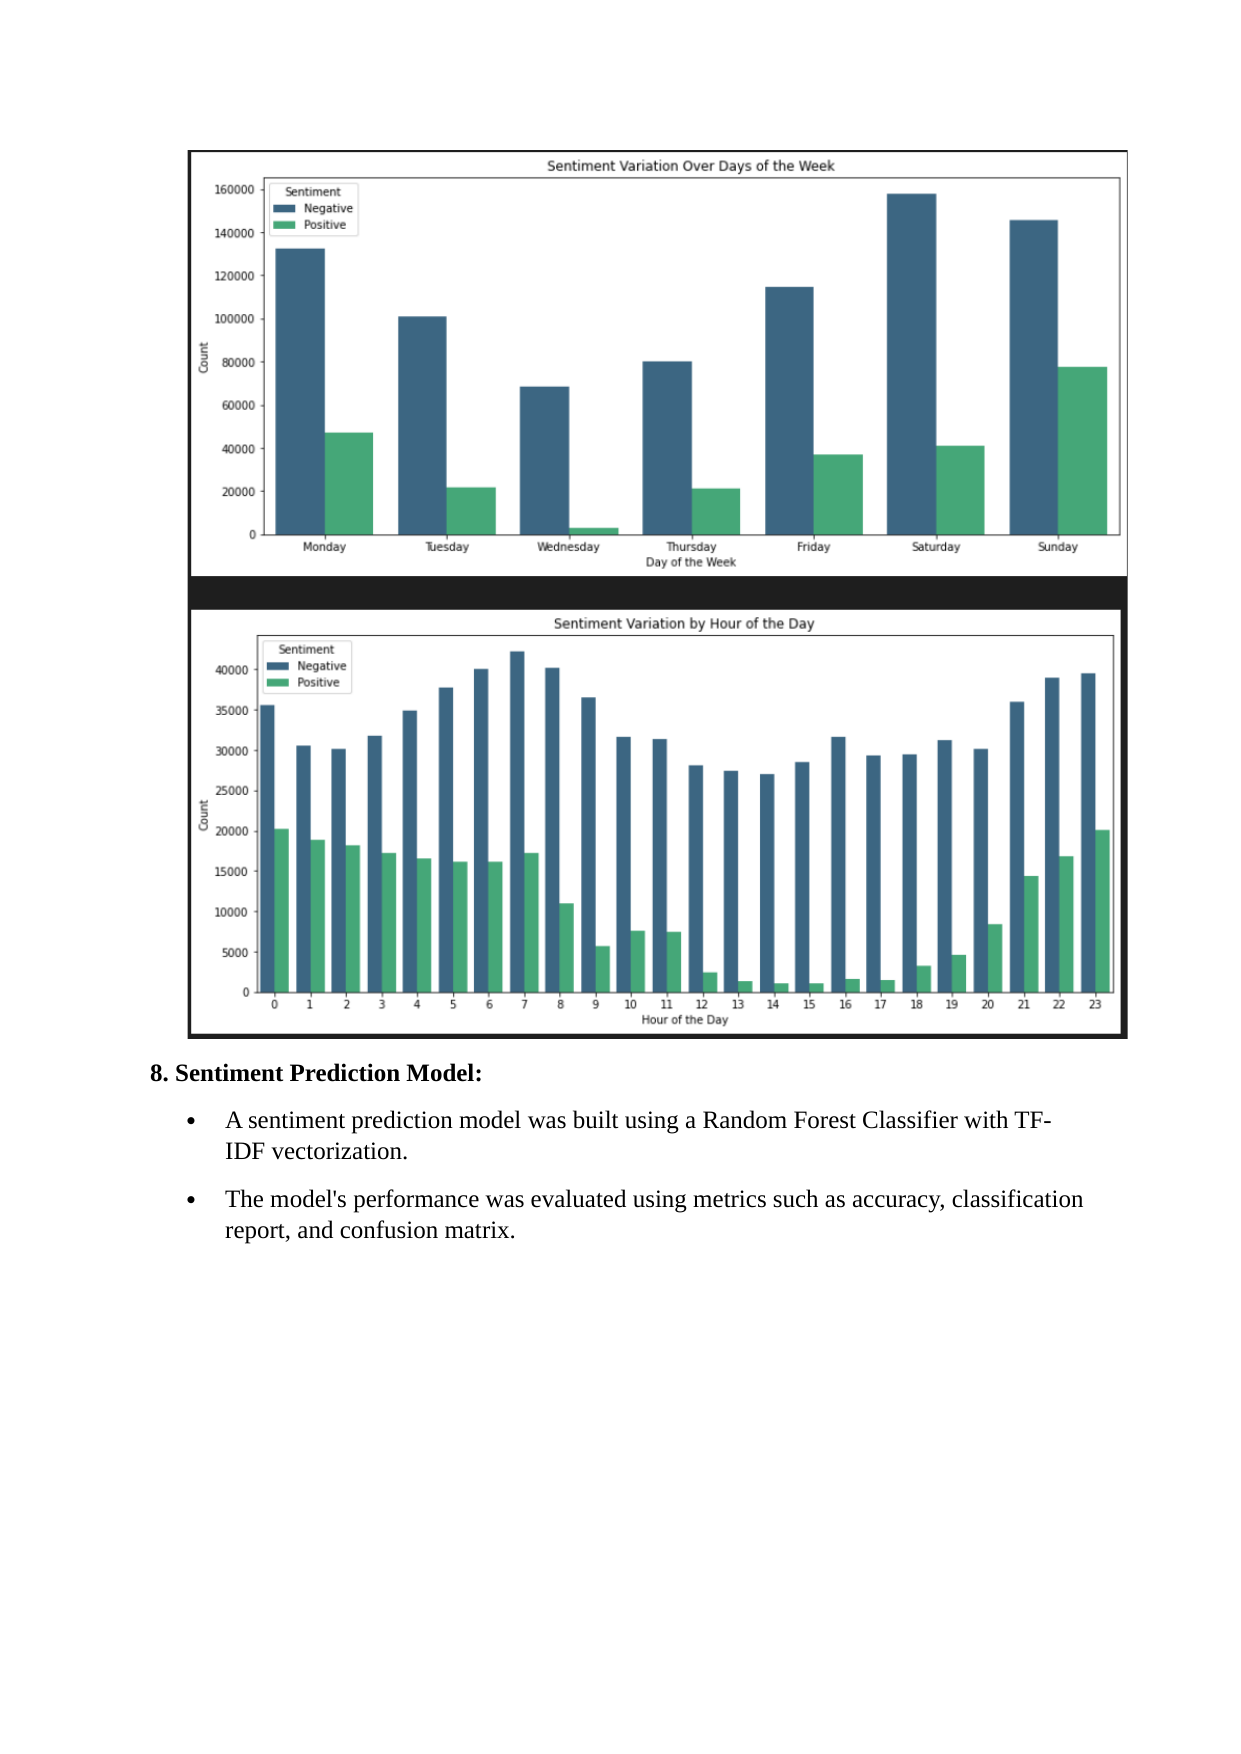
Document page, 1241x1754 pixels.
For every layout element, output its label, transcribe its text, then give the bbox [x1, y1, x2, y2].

text 8. Sentiment Prediction Model: [150, 1058, 1090, 1086]
list A sentiment prediction model was built using a Random Forest Classifier with TF-IDF vectorization. [187, 1105, 1090, 1165]
picture [187, 150, 1128, 1039]
list The model's performance was evaluated using metrics such as accuracy, classification report, and confusion matrix. [187, 1184, 1090, 1244]
